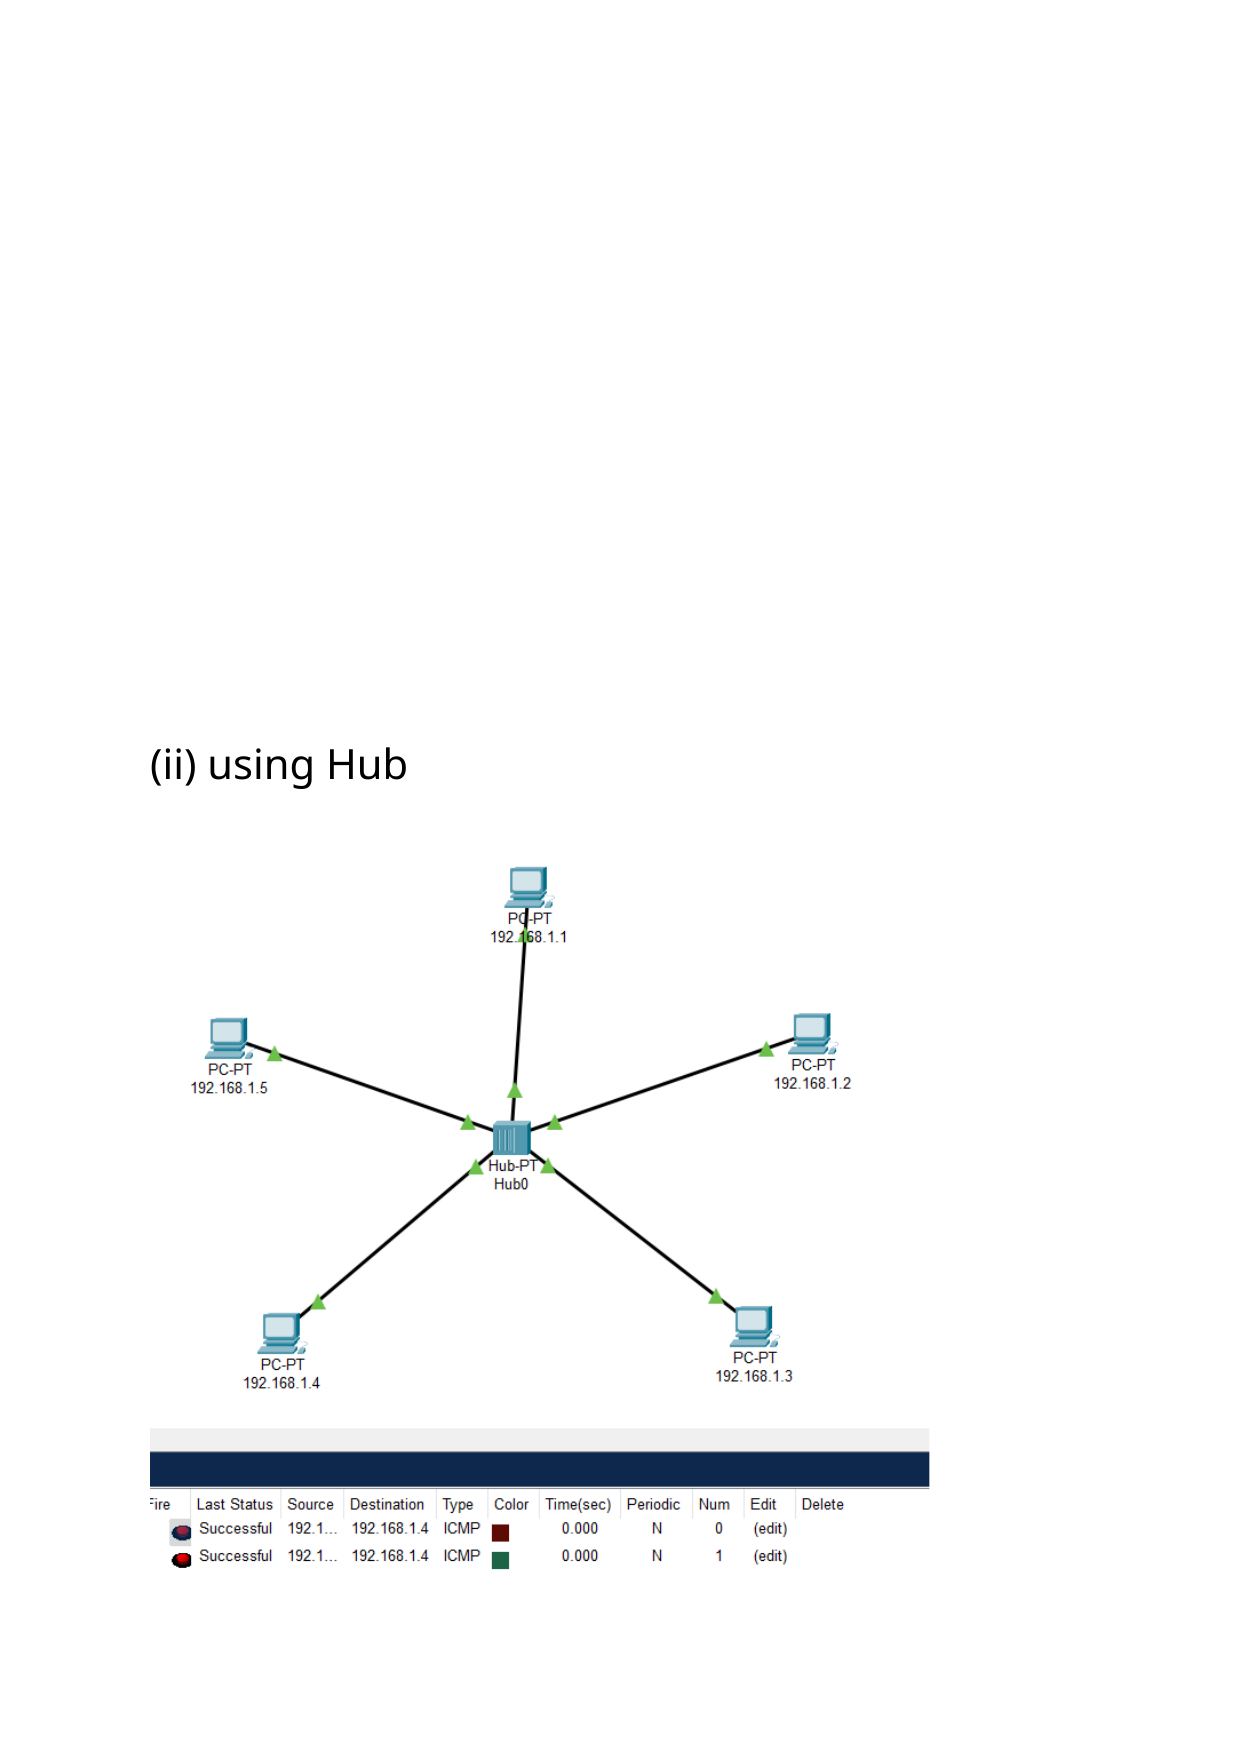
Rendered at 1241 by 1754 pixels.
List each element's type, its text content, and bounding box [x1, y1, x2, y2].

picture [150, 812, 930, 1592]
text (ii) using Hub [150, 734, 1090, 791]
